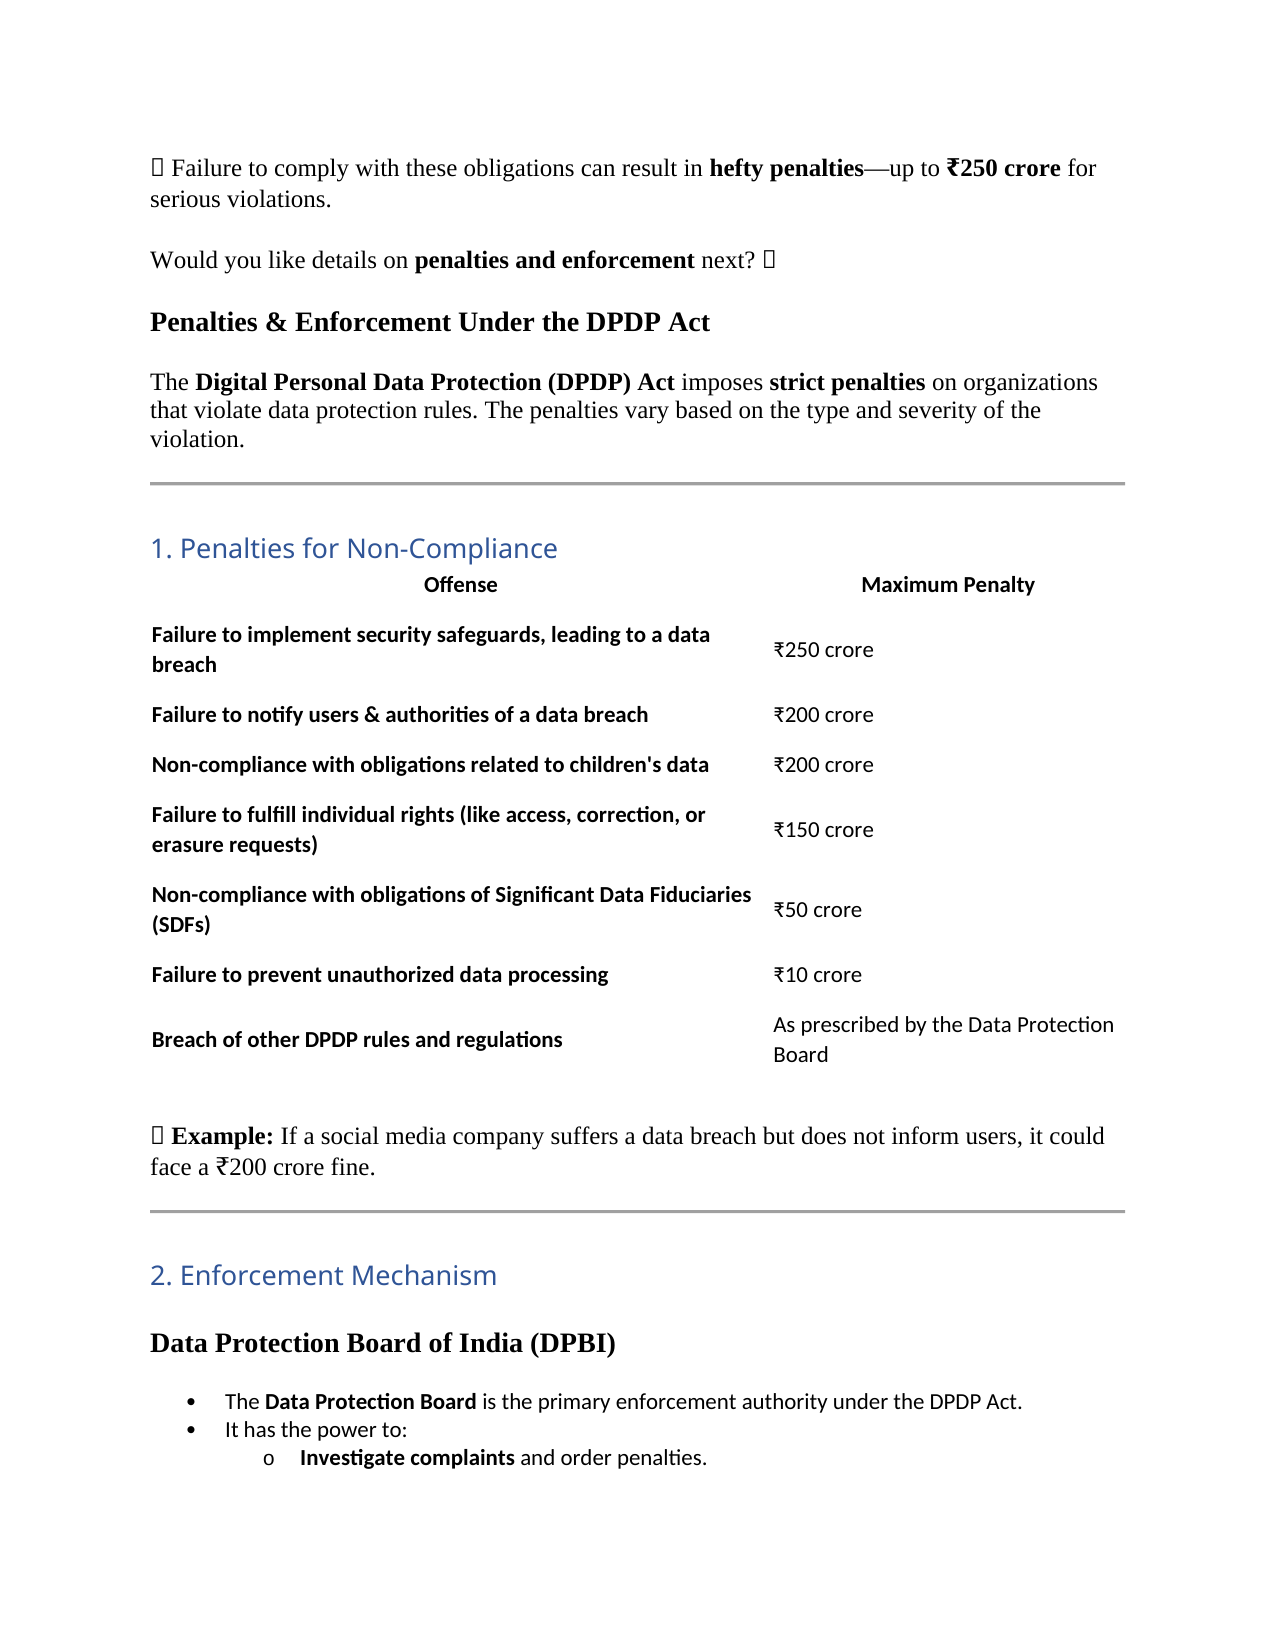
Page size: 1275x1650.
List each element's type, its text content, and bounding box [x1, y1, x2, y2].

table_cell Non-compliance with obligations of Significant Data Fiduciaries (SDFs) [150, 879, 772, 959]
text ❌ Failure to comply with these obligations can result in hefty penalties—up to ₹250 crore for serious violations. [150, 150, 1125, 213]
list It has the power to: [187, 1415, 1125, 1443]
table_header Maximum Penalty [772, 569, 1125, 619]
table_cell ₹50 crore [772, 879, 1125, 959]
text Would you like details on penalties and enforcement next? 🚀 [150, 242, 1125, 276]
subtitle 1. Penalties for Non-Compliance [150, 529, 1125, 566]
table_cell ₹150 crore [772, 799, 1125, 879]
table_cell ₹250 crore [772, 619, 1125, 699]
subtitle Data Protection Board of India (DPBI) [150, 1326, 1125, 1358]
table_cell Failure to prevent unauthorized data processing [150, 959, 772, 1009]
list The Data Protection Board is the primary enforcement authority under the DPDP Act. [187, 1387, 1125, 1415]
table_header Offense [150, 569, 772, 619]
text The Digital Personal Data Protection (DPDP) Act imposes strict penalties on organizations that violate data protection rules. The penalties vary based on the type and severity of the violation. [150, 367, 1125, 453]
subtitle Penalties & Enforcement Under the DPDP Act [150, 305, 1125, 338]
table_cell Failure to fulfill individual rights (like access, correction, or erasure requests) [150, 799, 772, 879]
table_cell Failure to implement security safeguards, leading to a data breach [150, 619, 772, 699]
table_cell ₹200 crore [772, 699, 1125, 749]
table_cell ₹200 crore [772, 749, 1125, 799]
subtitle 2. Enforcement Mechanism [150, 1257, 1125, 1294]
table_cell Non-compliance with obligations related to children's data [150, 749, 772, 799]
table_cell ₹10 crore [772, 959, 1125, 1009]
table_cell Failure to notify users & authorities of a data breach [150, 699, 772, 749]
table_cell Breach of other DPDP rules and regulations [150, 1009, 772, 1089]
table_cell As prescribed by the Data Protection Board [772, 1009, 1125, 1089]
text 📌 Example: If a social media company suffers a data breach but does not inform users, it could face a ₹200 crore fine. [150, 1118, 1125, 1181]
list Investigate complaints and order penalties. [262, 1443, 1125, 1472]
